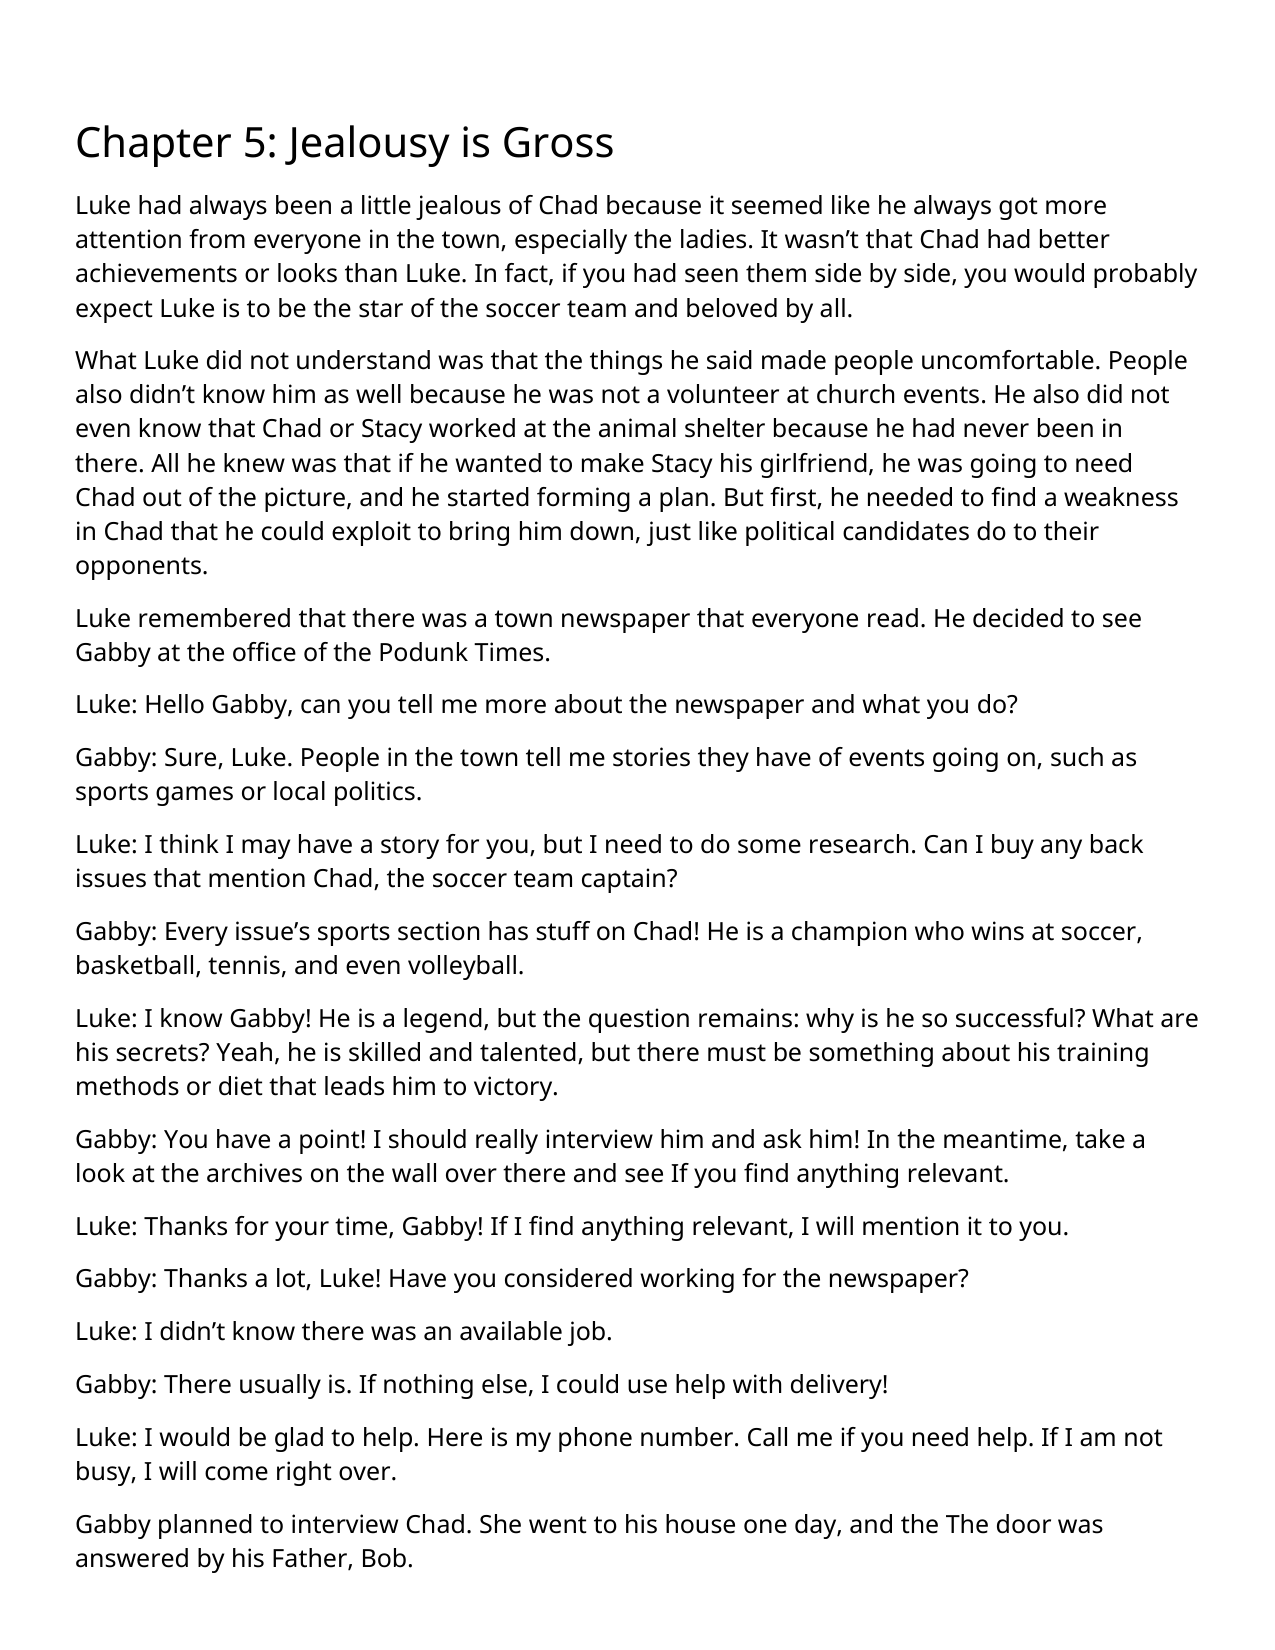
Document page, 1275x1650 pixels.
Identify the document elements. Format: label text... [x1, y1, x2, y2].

text Gabby: There usually is. If nothing else, I could use help with delivery! [75, 1367, 1200, 1401]
text What Luke did not understand was that the things he said made people uncomfortable. People also didn’t know him as well because he was not a volunteer at church events. He also did not even know that Chad or Stacy worked at the animal shelter because he had never been in there. All he knew was that if he wanted to make Stacy his girlfriend, he was going to need Chad out of the picture, and he started forming a plan. But first, he needed to find a weakness in Chad that he could exploit to bring him down, just like political candidates do to their opponents. [75, 343, 1200, 581]
text Gabby planned to interview Chad. She went to his house one day, and the The door was answered by his Father, Bob. [75, 1506, 1200, 1574]
text Luke: Thanks for your time, Gabby! If I find anything relevant, I will mention it to you. [75, 1208, 1200, 1242]
text Luke had always been a little jealous of Chad because it seemed like he always got more attention from everyone in the town, especially the ladies. It wasn’t that Chad had better achievements or looks than Luke. In fact, if you had seen them side by side, you would probably expect Luke is to be the star of the soccer team and beloved by all. [75, 188, 1200, 324]
text Gabby: Sure, Luke. People in the town tell me stories they have of events going on, such as sports games or local politics. [75, 740, 1200, 808]
text Gabby: Every issue’s sports section has stuff on Chad! He is a champion who wins at soccer, basketball, tennis, and even volleyball. [75, 914, 1200, 982]
text Luke: I didn’t know there was an available job. [75, 1314, 1200, 1348]
text Gabby: Thanks a lot, Luke! Have you considered working for the newspaper? [75, 1261, 1200, 1295]
text Luke: I think I may have a story for you, but I need to do some research. Can I buy any back issues that mention Chad, the soccer team captain? [75, 827, 1200, 895]
text Luke: Hello Gabby, can you tell me more about the newspaper and what you do? [75, 687, 1200, 721]
text Luke remembered that there was a town newspaper that everyone read. He decided to see Gabby at the office of the Podunk Times. [75, 600, 1200, 668]
text Luke: I would be glad to help. Here is my phone number. Call me if you need help. If I am not busy, I will come right over. [75, 1419, 1200, 1488]
text Gabby: You have a point! I should really interview him and ask him! In the meantime, take a look at the archives on the wall over there and see If you find anything relevant. [75, 1121, 1200, 1189]
text Luke: I know Gabby! He is a legend, but the question remains: why is he so successful? What are his secrets? Yeah, he is skilled and talented, but there must be something about his training methods or diet that leads him to victory. [75, 1001, 1200, 1103]
subtitle Chapter 5: Jealousy is Gross [75, 112, 1200, 169]
